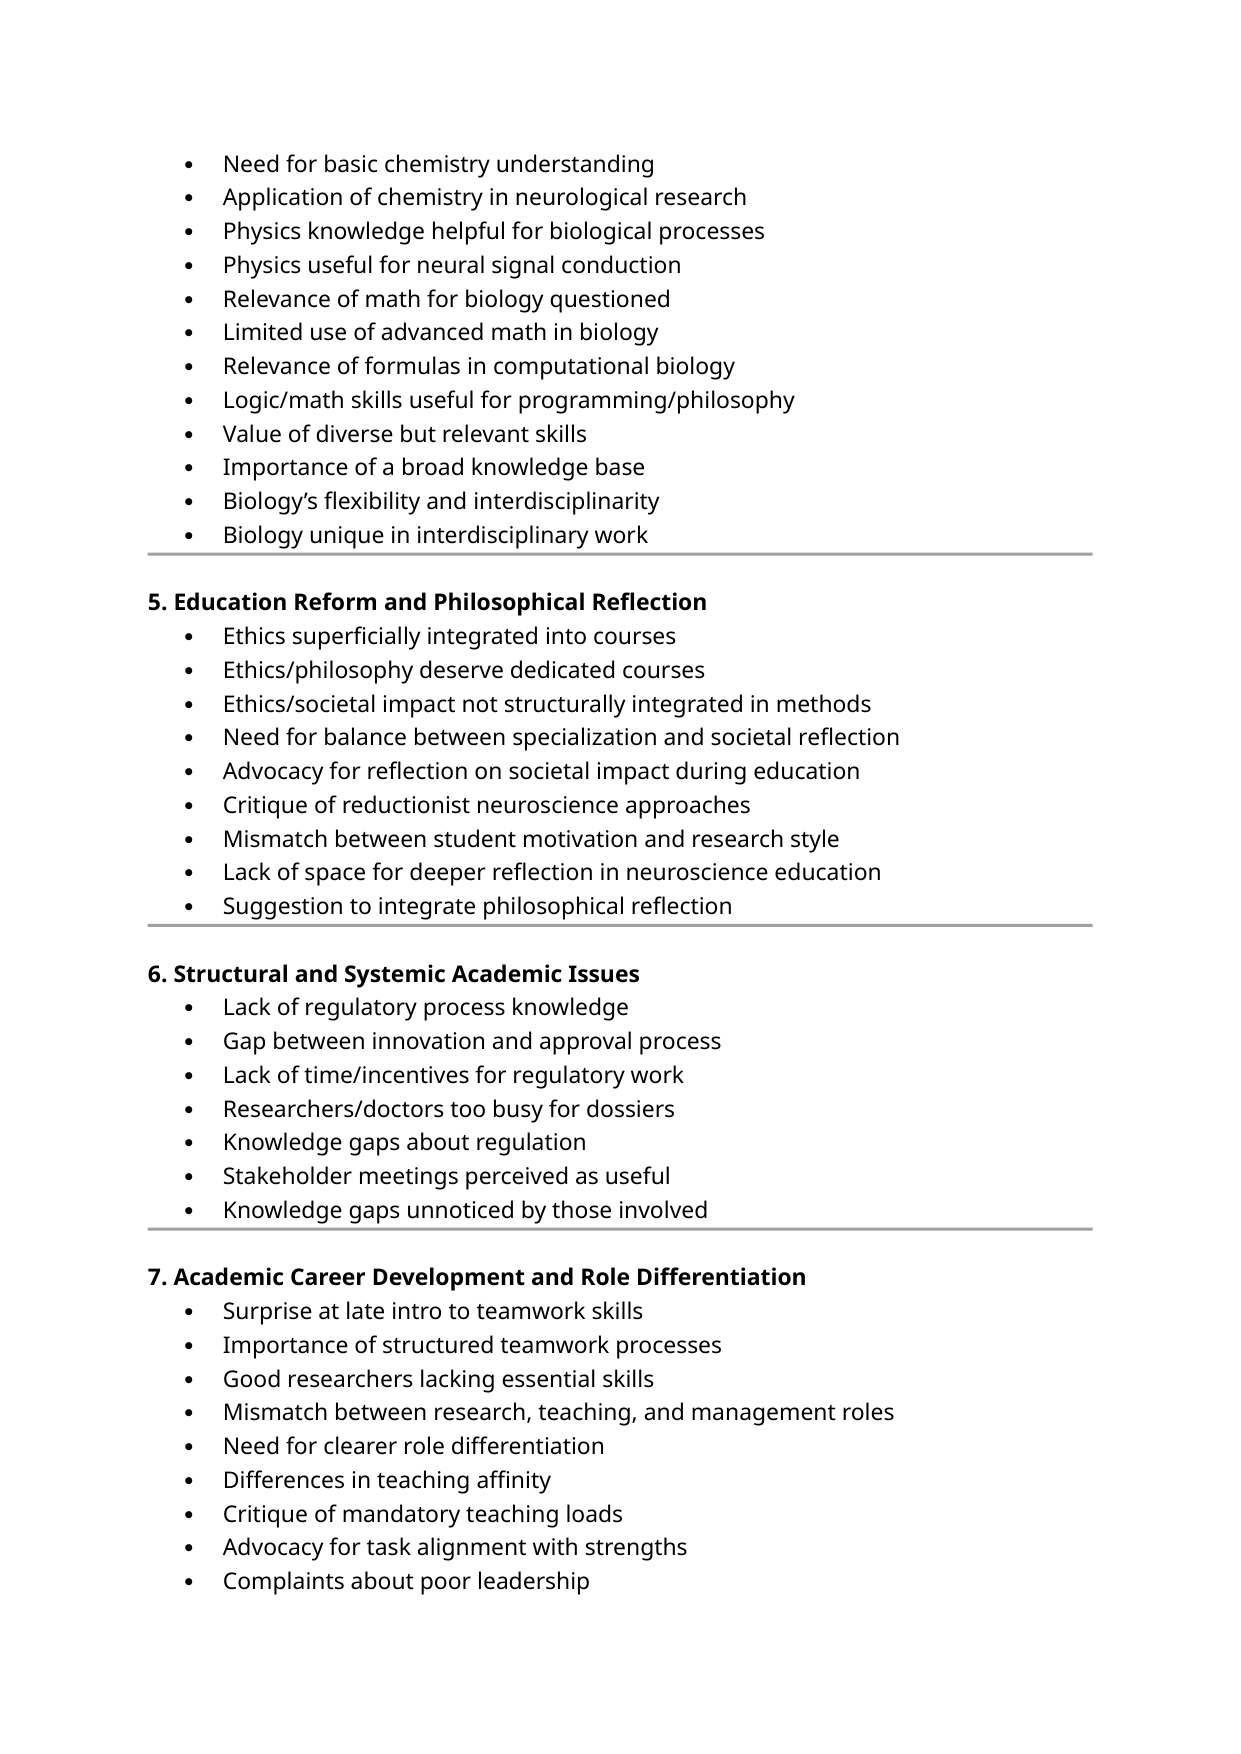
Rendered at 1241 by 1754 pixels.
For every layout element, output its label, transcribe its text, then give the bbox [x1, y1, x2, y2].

list Mismatch between research, teaching, and management roles [185, 1396, 1093, 1428]
list Relevance of math for biology questioned [185, 283, 1093, 314]
list Critique of mandatory teaching loads [185, 1498, 1093, 1529]
list Good researchers lacking essential skills [185, 1363, 1093, 1394]
list Researchers/doctors too busy for dossiers [185, 1093, 1093, 1124]
list Limited use of advanced math in biology [185, 316, 1093, 348]
list Relevance of formulas in computational biology [185, 350, 1093, 381]
list Lack of space for deeper reflection in neuroscience education [185, 856, 1093, 888]
list Knowledge gaps unnoticed by those involved [185, 1194, 1093, 1225]
list Advocacy for reflection on societal impact during education [185, 755, 1093, 786]
list Ethics superficially integrated into courses [185, 620, 1093, 651]
list Advocacy for task alignment with strengths [185, 1531, 1093, 1563]
list Application of chemistry in neurological research [185, 181, 1093, 213]
text 5. Education Reform and Philosophical Reflection [148, 586, 1093, 618]
list Importance of a broad knowledge base [185, 451, 1093, 483]
list Knowledge gaps about regulation [185, 1126, 1093, 1158]
list Gap between innovation and approval process [185, 1025, 1093, 1056]
list Biology’s flexibility and interdisciplinarity [185, 485, 1093, 516]
list Critique of reductionist neuroscience approaches [185, 789, 1093, 820]
list Need for balance between specialization and societal reflection [185, 721, 1093, 753]
list Physics useful for neural signal conduction [185, 249, 1093, 280]
list Value of diverse but relevant skills [185, 418, 1093, 449]
list Ethics/societal impact not structurally integrated in methods [185, 688, 1093, 719]
text 7. Academic Career Development and Role Differentiation [148, 1261, 1093, 1293]
list Biology unique in interdisciplinary work [185, 519, 1093, 550]
list Mismatch between student motivation and research style [185, 823, 1093, 854]
list Stakeholder meetings perceived as useful [185, 1160, 1093, 1191]
list Complaints about poor leadership [185, 1565, 1093, 1596]
list Logic/math skills useful for programming/philosophy [185, 384, 1093, 415]
list Differences in teaching affinity [185, 1464, 1093, 1495]
list Surprise at late intro to teamwork skills [185, 1295, 1093, 1326]
list Need for basic chemistry understanding [185, 148, 1093, 179]
list Suggestion to integrate philosophical reflection [185, 890, 1093, 921]
list Lack of regulatory process knowledge [185, 991, 1093, 1023]
list Ethics/philosophy deserve dedicated courses [185, 654, 1093, 685]
list Need for clearer role differentiation [185, 1430, 1093, 1461]
list Importance of structured teamwork processes [185, 1329, 1093, 1360]
list Physics knowledge helpful for biological processes [185, 215, 1093, 246]
text 6. Structural and Systemic Academic Issues [148, 958, 1093, 989]
list Lack of time/incentives for regulatory work [185, 1059, 1093, 1090]
